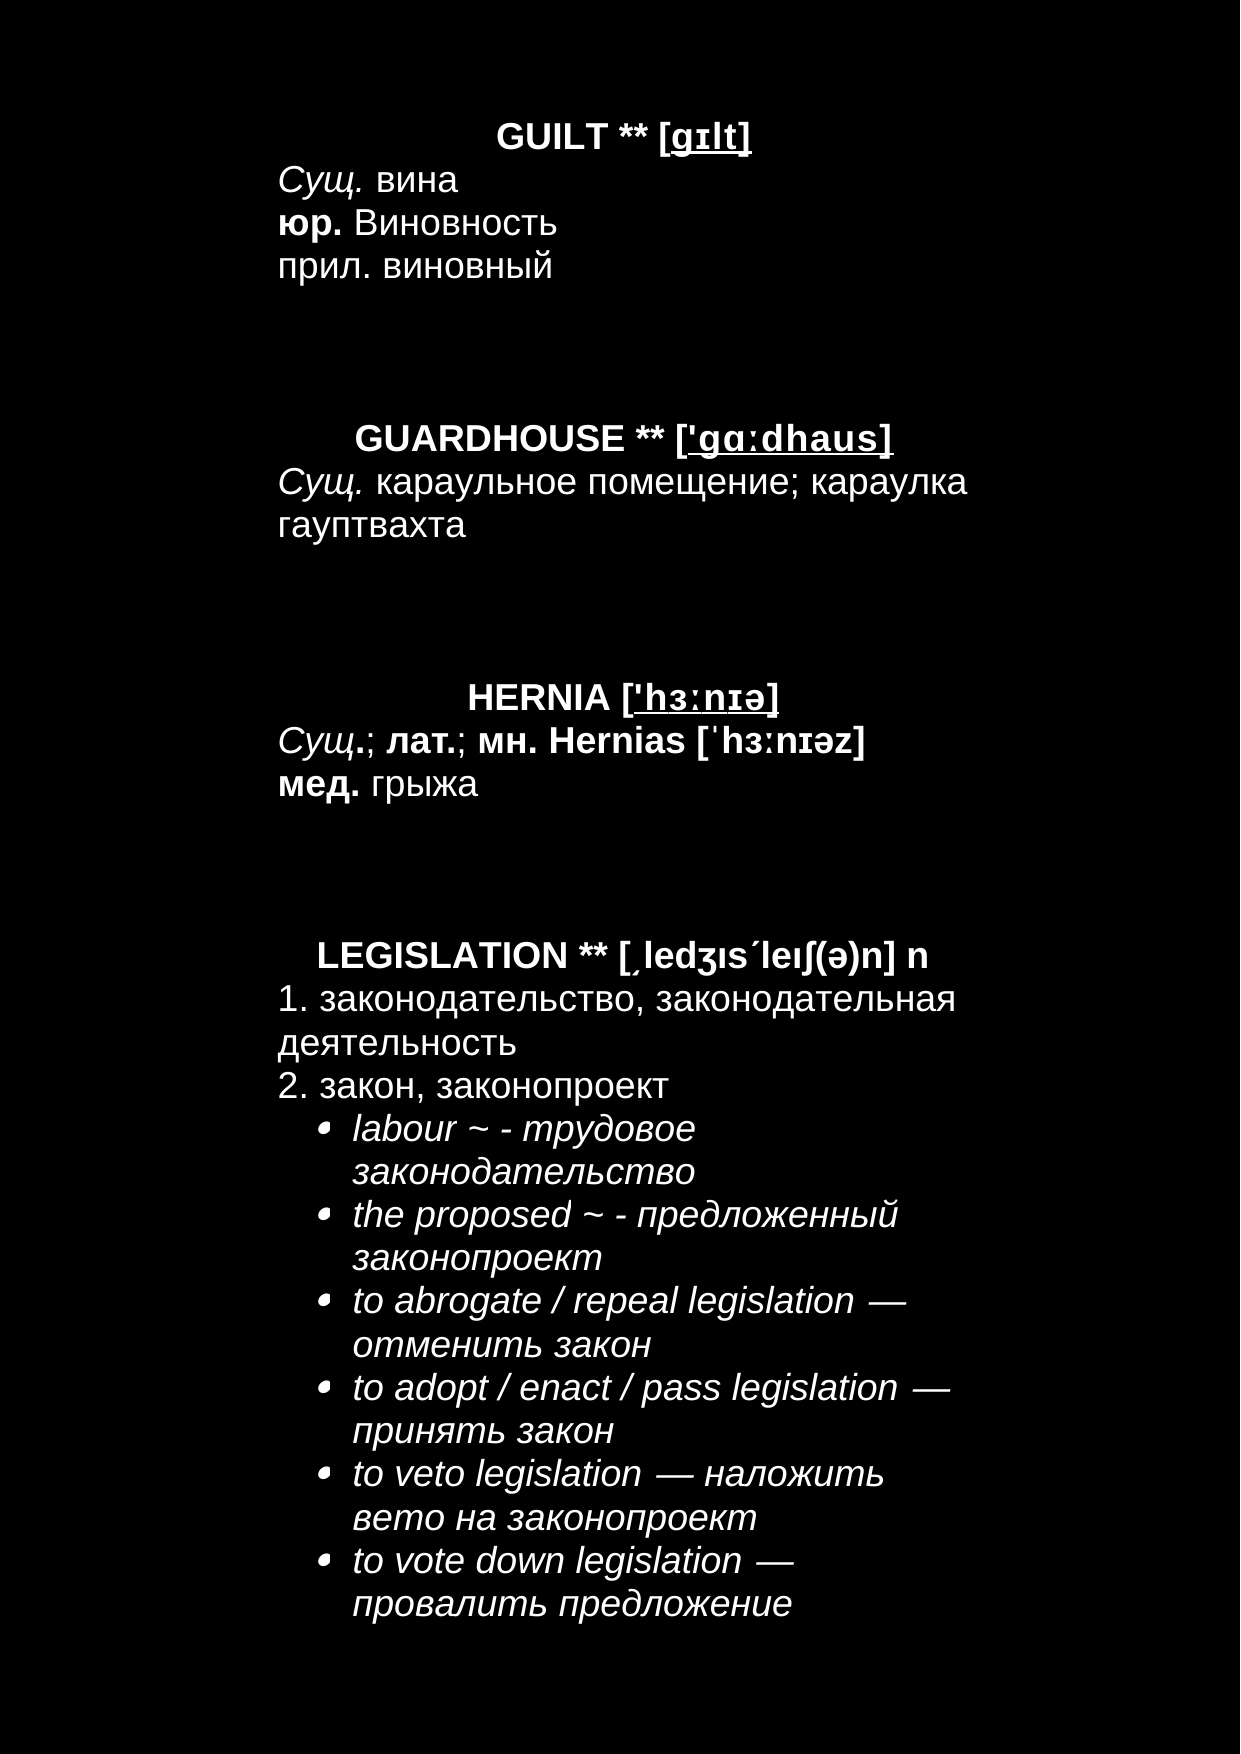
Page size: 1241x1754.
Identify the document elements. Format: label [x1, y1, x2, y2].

table_header [270, 62, 976, 1676]
